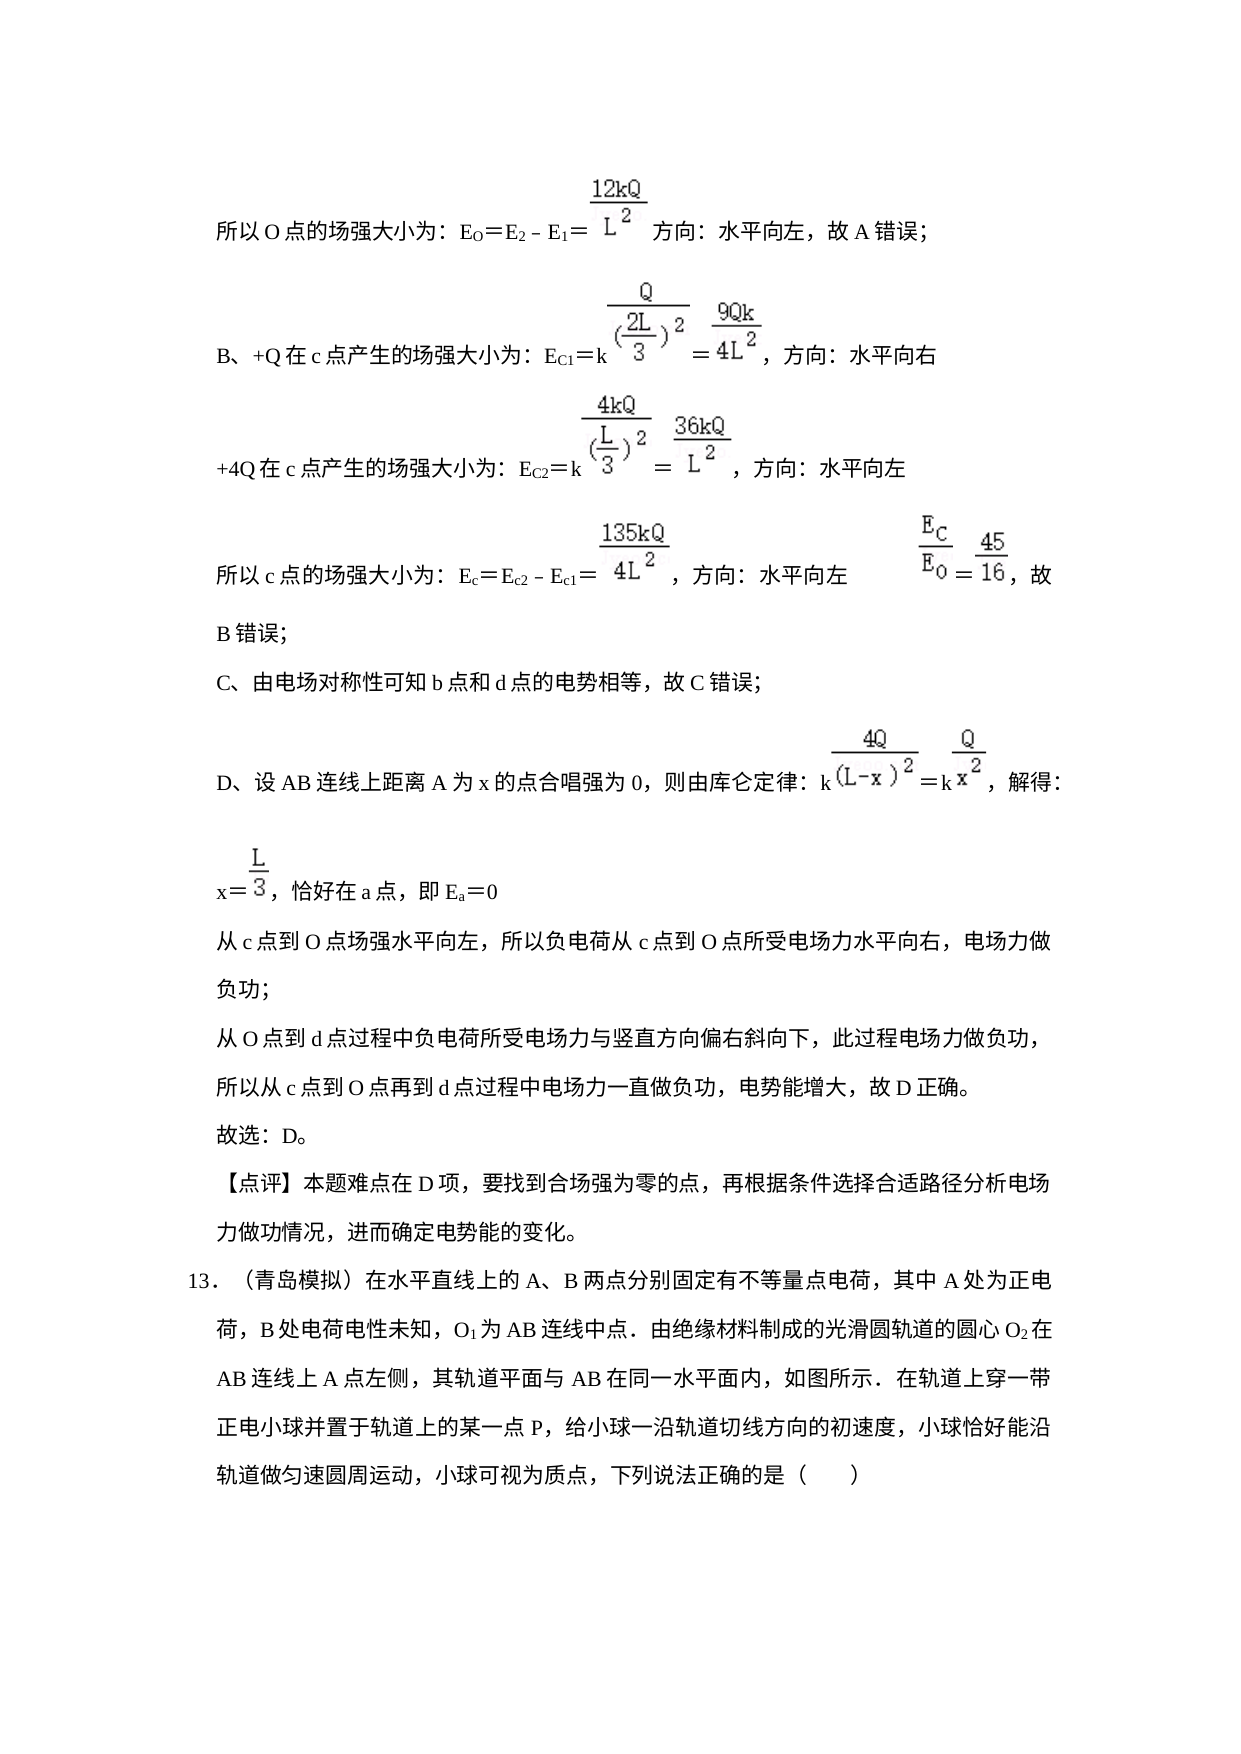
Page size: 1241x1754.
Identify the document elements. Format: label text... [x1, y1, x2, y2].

picture [581, 392, 652, 477]
picture [975, 528, 1008, 584]
text 从c点到O点场强水平向左，所以负电荷从c点到O点所受电场力水平向右，电场力做负功； [216, 923, 1053, 1004]
text 13．（青岛模拟）在水平直线上的A、B两点分别固定有不等量点电荷，其中A处为正电荷，B处电荷电性未知，O1为AB连线中点．由绝缘材料制成的光滑圆轨道的圆心O2在AB连线上A点左侧，其轨道平面与AB在同一水平面内，如图所示．在轨道上穿一带正电小球并置于轨道上的某一点P，给小球一沿轨道切线方向的初速度，小球恰好能沿轨道做匀速圆周运动，小球可视为质点，下列说法正确的是（ ） [187, 1263, 1053, 1490]
picture [951, 726, 987, 790]
text 从O点到d点过程中负电荷所受电场力与竖直方向偏右斜向下，此过程电场力做负功，所以从c点到O点再到d点过程中电场力一直做负功，电势能增大，故D正确。 [216, 1020, 1053, 1102]
picture [589, 175, 648, 240]
picture [607, 278, 690, 364]
text +4Q在c点产生的场强大小为：EC2＝k＝，方向：水平向左 [216, 389, 1053, 486]
text 所以O点的场强大小为：EO＝E2﹣E1＝ 方向：水平向左，故A错误； [216, 162, 1053, 259]
text B、+Q在c点产生的场强大小为：EC1＝k＝，方向：水平向右 [216, 275, 1053, 373]
text 故选：D。 [216, 1117, 1053, 1150]
picture [711, 299, 762, 364]
picture [831, 726, 919, 790]
text C、由电场对称性可知b点和d点的电势相等，故C错误； [216, 664, 1053, 697]
text 【点评】本题难点在D项，要找到合场强为零的点，再根据条件选择合适路径分析电场力做功情况，进而确定电势能的变化。 [216, 1166, 1053, 1247]
picture [918, 511, 953, 584]
picture [599, 519, 670, 584]
picture [248, 844, 269, 899]
text D、设AB连线上距离A为x的点合唱强为0，则由库仑定律：k＝k，解得：x＝，恰好在a点，即Ea＝0 [216, 712, 1053, 907]
picture [673, 412, 732, 477]
text 所以c点的场强大小为：Ec＝Ec2﹣Ec1＝，方向：水平向左 ＝，故B错误； [216, 502, 1053, 648]
